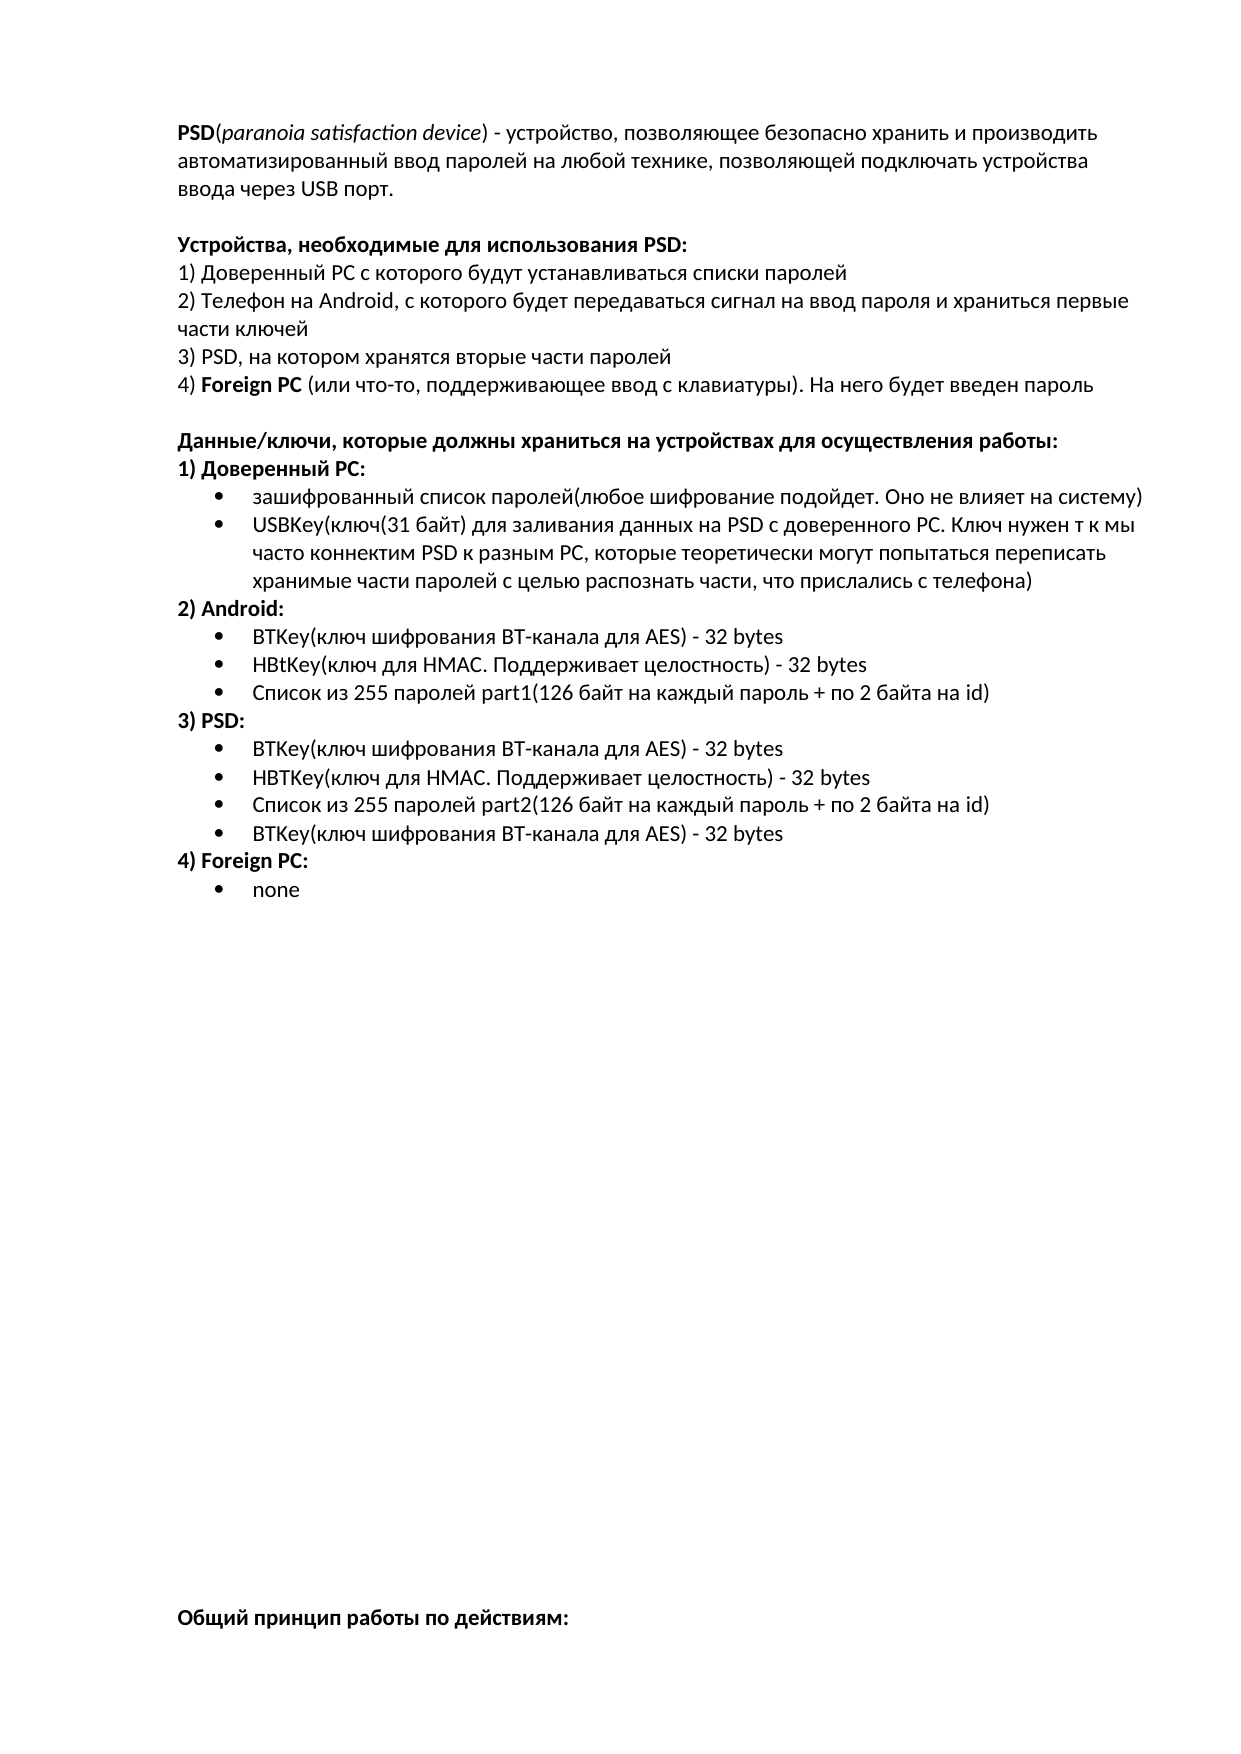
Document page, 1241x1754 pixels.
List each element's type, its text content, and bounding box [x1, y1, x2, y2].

list USBKey(ключ(31 байт) для заливания данных на PSD с доверенного PC. Ключ нужен т к мы часто коннектим PSD к разным PC, которые теоретически могут попытаться переписать хранимые части паролей с целью распознать части, что прислались с телефона) [215, 510, 1152, 594]
list BTKey(ключ шифрования BT-канала для AES) - 32 bytes [215, 622, 1152, 651]
text 3) PSD, на котором хранятся вторые части паролей [177, 342, 1152, 370]
text 1) Доверенный PC: [177, 454, 1152, 482]
text 1) Доверенный PC с которого будут устанавливаться списки паролей [177, 258, 1152, 286]
text 3) PSD: [177, 707, 1152, 734]
list BTKey(ключ шифрования BT-канала для AES) - 32 bytes [215, 819, 1152, 847]
list BTKey(ключ шифрования BT-канала для AES) - 32 bytes [215, 734, 1152, 763]
text 4) Foreign PC: [177, 847, 1152, 875]
list Список из 255 паролей part2(126 байт на каждый пароль + по 2 байта на id) [215, 791, 1152, 819]
list зашифрованный список паролей(любое шифрование подойдет. Оно не влияет на систему) [215, 482, 1152, 510]
list none [215, 875, 1152, 903]
list HBTKey(ключ для HMAC. Поддерживает целостность) - 32 bytes [215, 763, 1152, 791]
text 2) Android: [177, 594, 1152, 622]
text Общий принцип работы по действиям: [177, 1603, 1152, 1631]
list Список из 255 паролей part1(126 байт на каждый пароль + по 2 байта на id) [215, 678, 1152, 707]
text 2) Телефон на Android, с которого будет передаваться сигнал на ввод пароля и храниться первые части ключей [177, 286, 1152, 342]
text 4) Foreign PC (или что-то, поддерживающее ввод с клавиатуры). На него будет введен пароль [177, 370, 1152, 398]
text PSD(paranoia satisfaction device) - устройство, позволяющее безопасно хранить и производить автоматизированный ввод паролей на любой технике, позволяющей подключать устройства ввода через USB порт. [177, 118, 1152, 202]
list HBtKey(ключ для HMAC. Поддерживает целостность) - 32 bytes [215, 651, 1152, 678]
text Устройства, необходимые для использования PSD: [177, 230, 1152, 258]
text Данные/ключи, которые должны храниться на устройствах для осуществления работы: [177, 426, 1152, 454]
